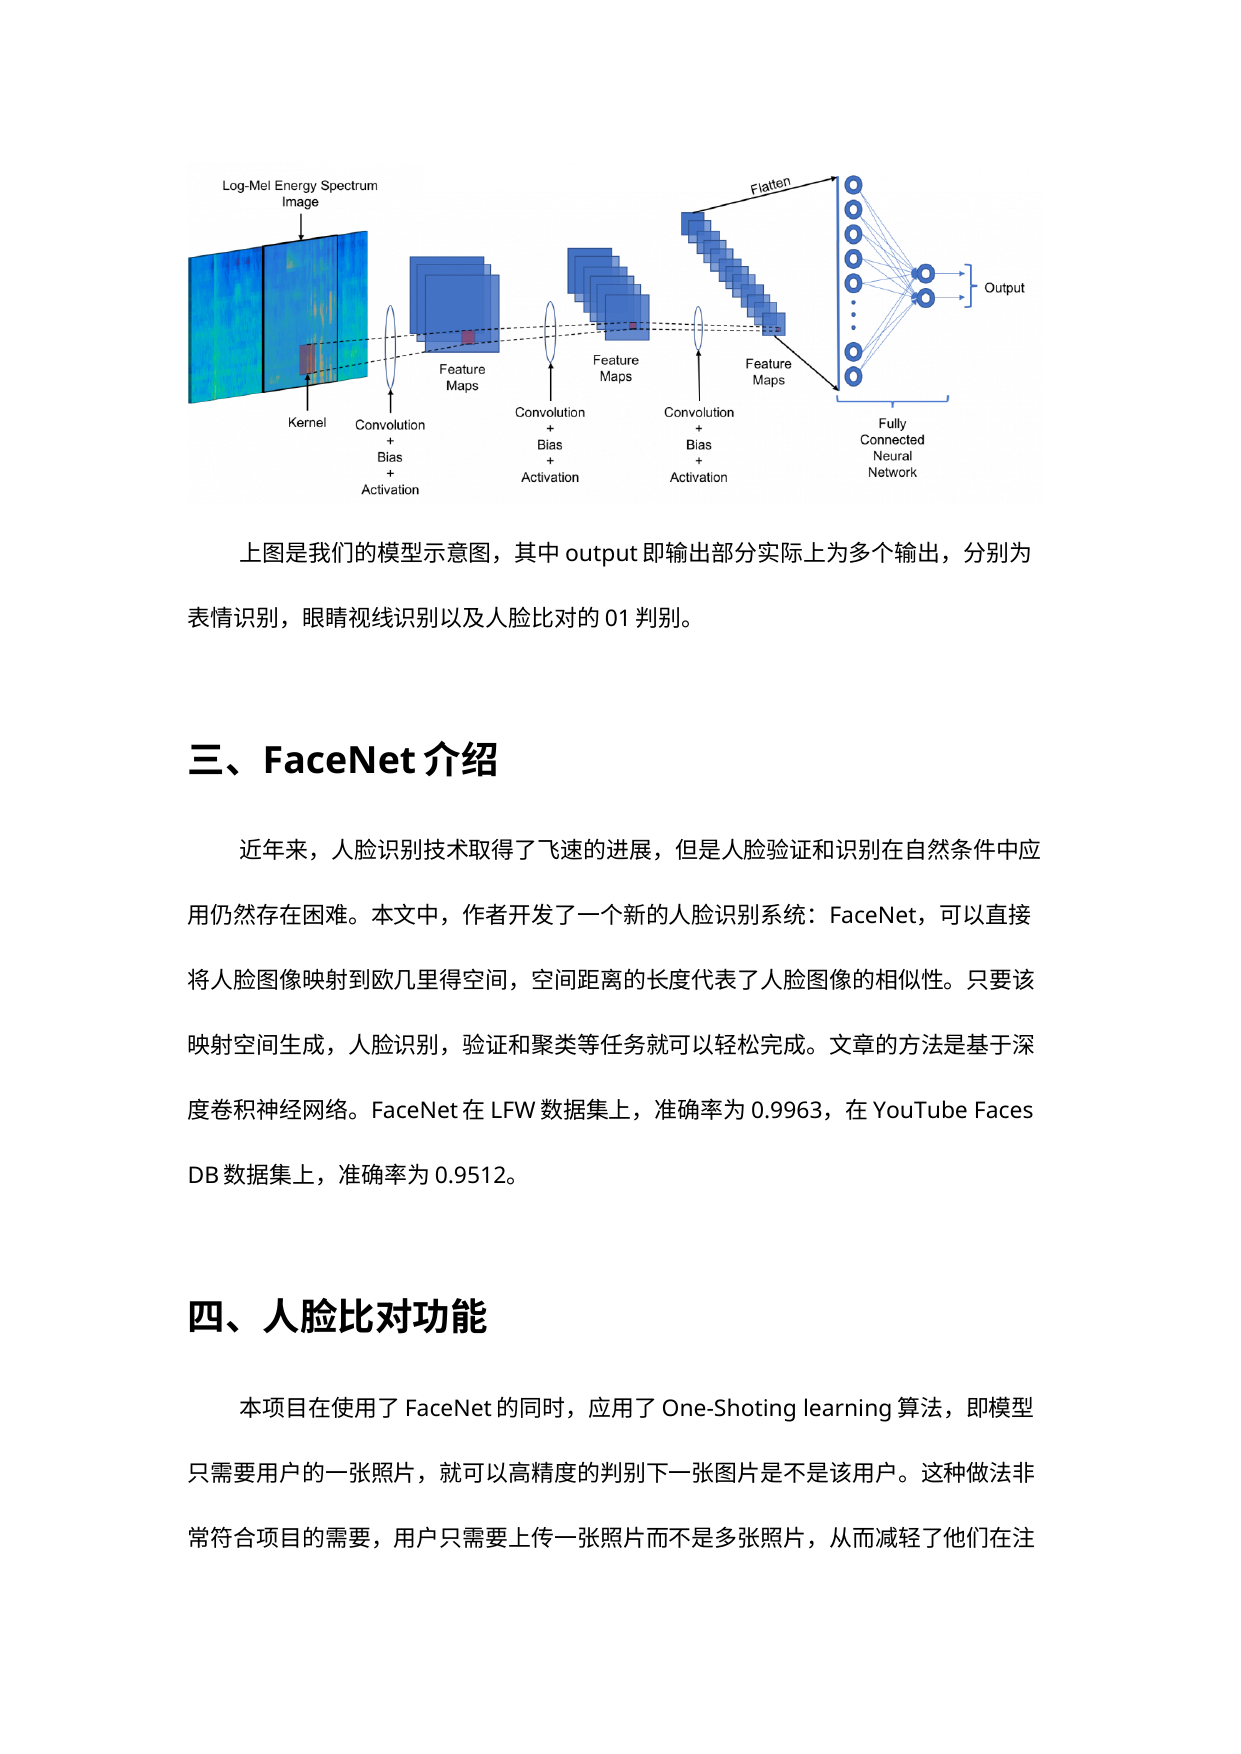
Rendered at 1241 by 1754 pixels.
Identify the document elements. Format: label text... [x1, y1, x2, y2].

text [187, 1374, 1053, 1569]
text 四、人脸比对功能 [187, 1282, 1053, 1347]
text 上图是我们的模型示意图，其中output即输出部分实际上为多个输出，分别为表情识别，眼睛视线识别以及人脸比对的01判别。 [187, 519, 1053, 649]
text 近年来，人脸识别技术取得了飞速的进展，但是人脸验证和识别在自然条件中应用仍然存在困难。本文中，作者开发了一个新的人脸识别系统：FaceNet，可以直接将人脸图像映射到欧几里得空间，空间距离的长度代表了人脸图像的相似性。只要该映射空间生成，人脸识别，验证和聚类等任务就可以轻松完成。文章的方法是基于深度卷积神经网络。FaceNet在LFW数据集上，准确率为0.9963，在YouTube Faces DB数据集上，准确率为0.9512。 [187, 817, 1053, 1207]
text 三、FaceNet介绍 [187, 724, 1053, 789]
picture [187, 162, 1044, 505]
